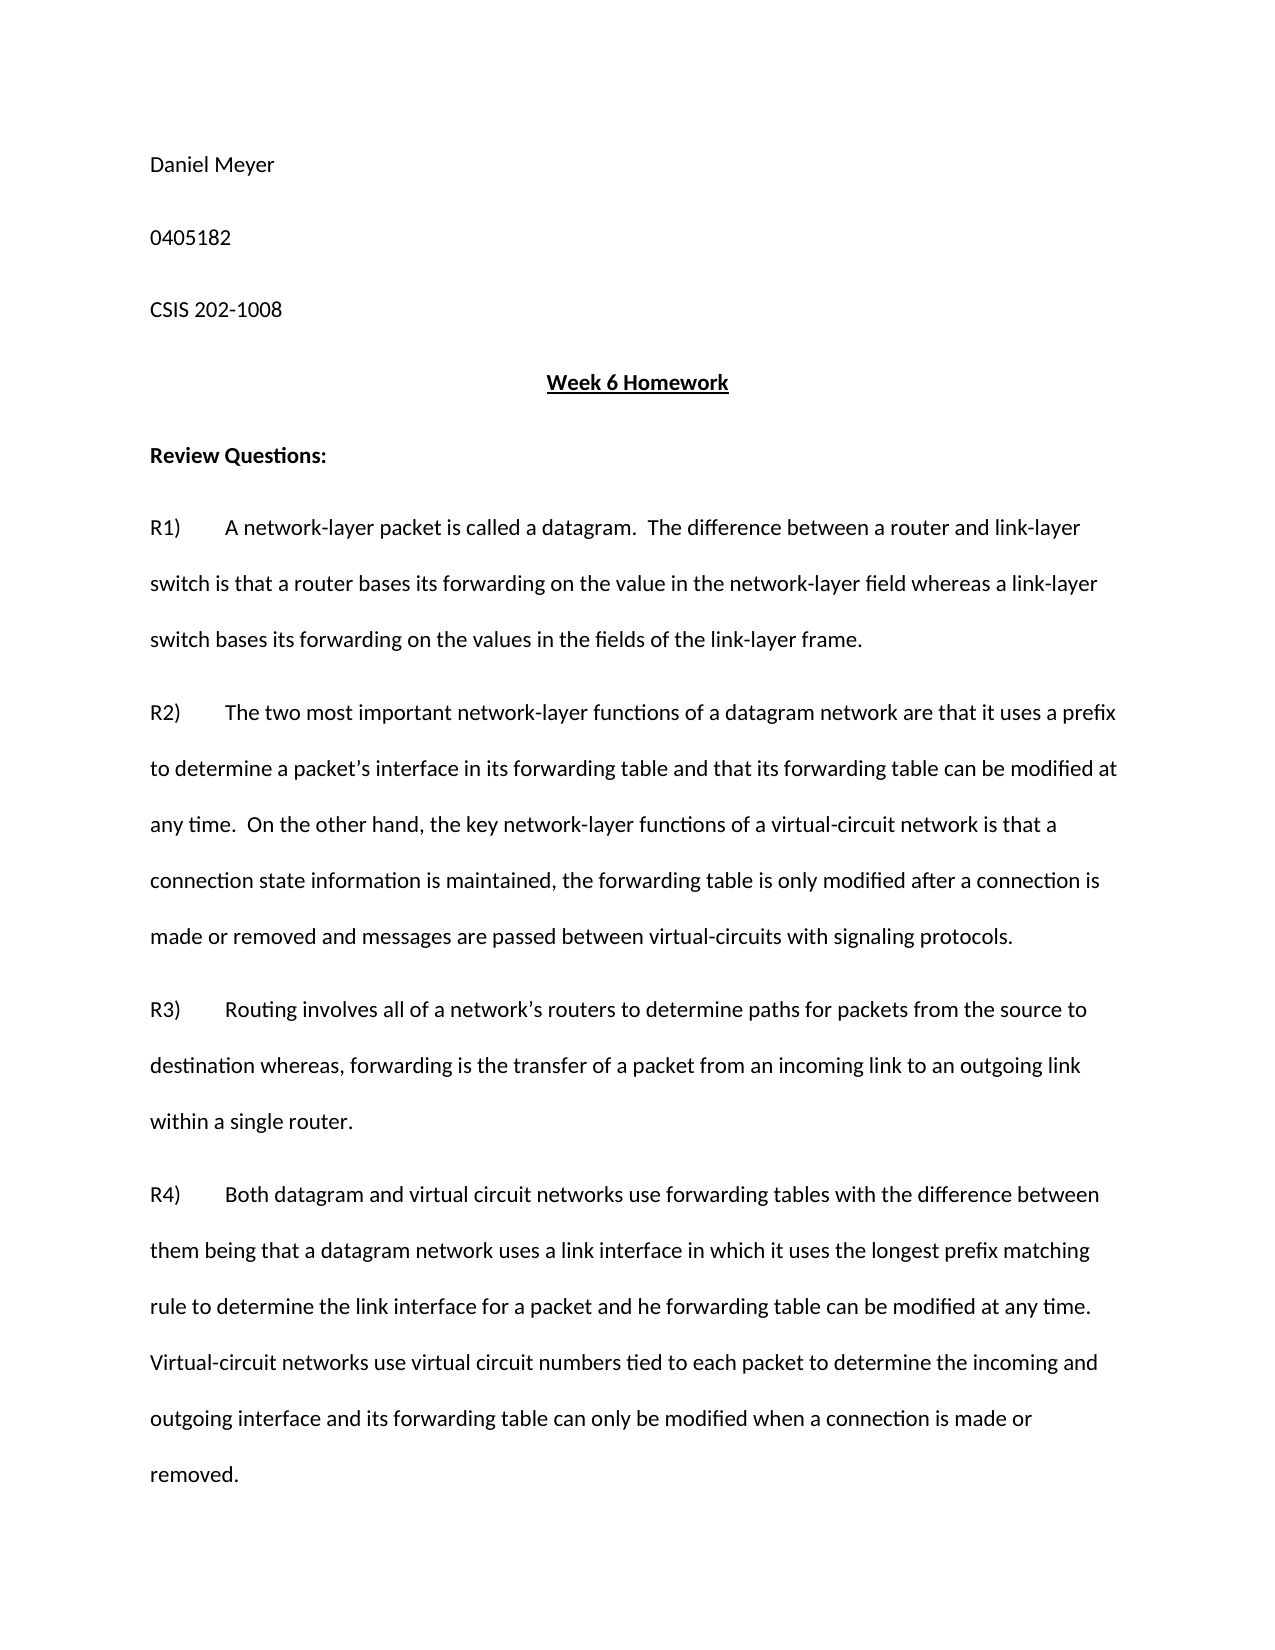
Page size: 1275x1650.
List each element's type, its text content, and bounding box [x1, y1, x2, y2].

text R3) Routing involves all of a network’s routers to determine paths for packets from the source to destination whereas, forwarding is the transfer of a packet from an incoming link to an outgoing link within a single router. [150, 995, 1125, 1135]
text Week 6 Homework [150, 368, 1125, 396]
text Daniel Meyer [150, 150, 1125, 178]
text CSIS 202-1008 [150, 295, 1125, 323]
text 0405182 [150, 223, 1125, 251]
text R2) The two most important network-layer functions of a datagram network are that it uses a prefix to determine a packet’s interface in its forwarding table and that its forwarding table can be modified at any time. On the other hand, the key network-layer functions of a virtual-circuit network is that a connection state information is maintained, the forwarding table is only modified after a connection is made or removed and messages are passed between virtual-circuits with signaling protocols. [150, 698, 1125, 951]
text R1) A network-layer packet is called a datagram. The difference between a router and link-layer switch is that a router bases its forwarding on the value in the network-layer field whereas a link-layer switch bases its forwarding on the values in the fields of the link-layer frame. [150, 513, 1125, 654]
text Review Questions: [150, 441, 1125, 469]
text R4) Both datagram and virtual circuit networks use forwarding tables with the difference between them being that a datagram network uses a link interface in which it uses the longest prefix matching rule to determine the link interface for a packet and he forwarding table can be modified at any time. Virtual-circuit networks use virtual circuit numbers tied to each packet to determine the incoming and outgoing interface and its forwarding table can only be modified when a connection is made or removed. [150, 1180, 1125, 1488]
